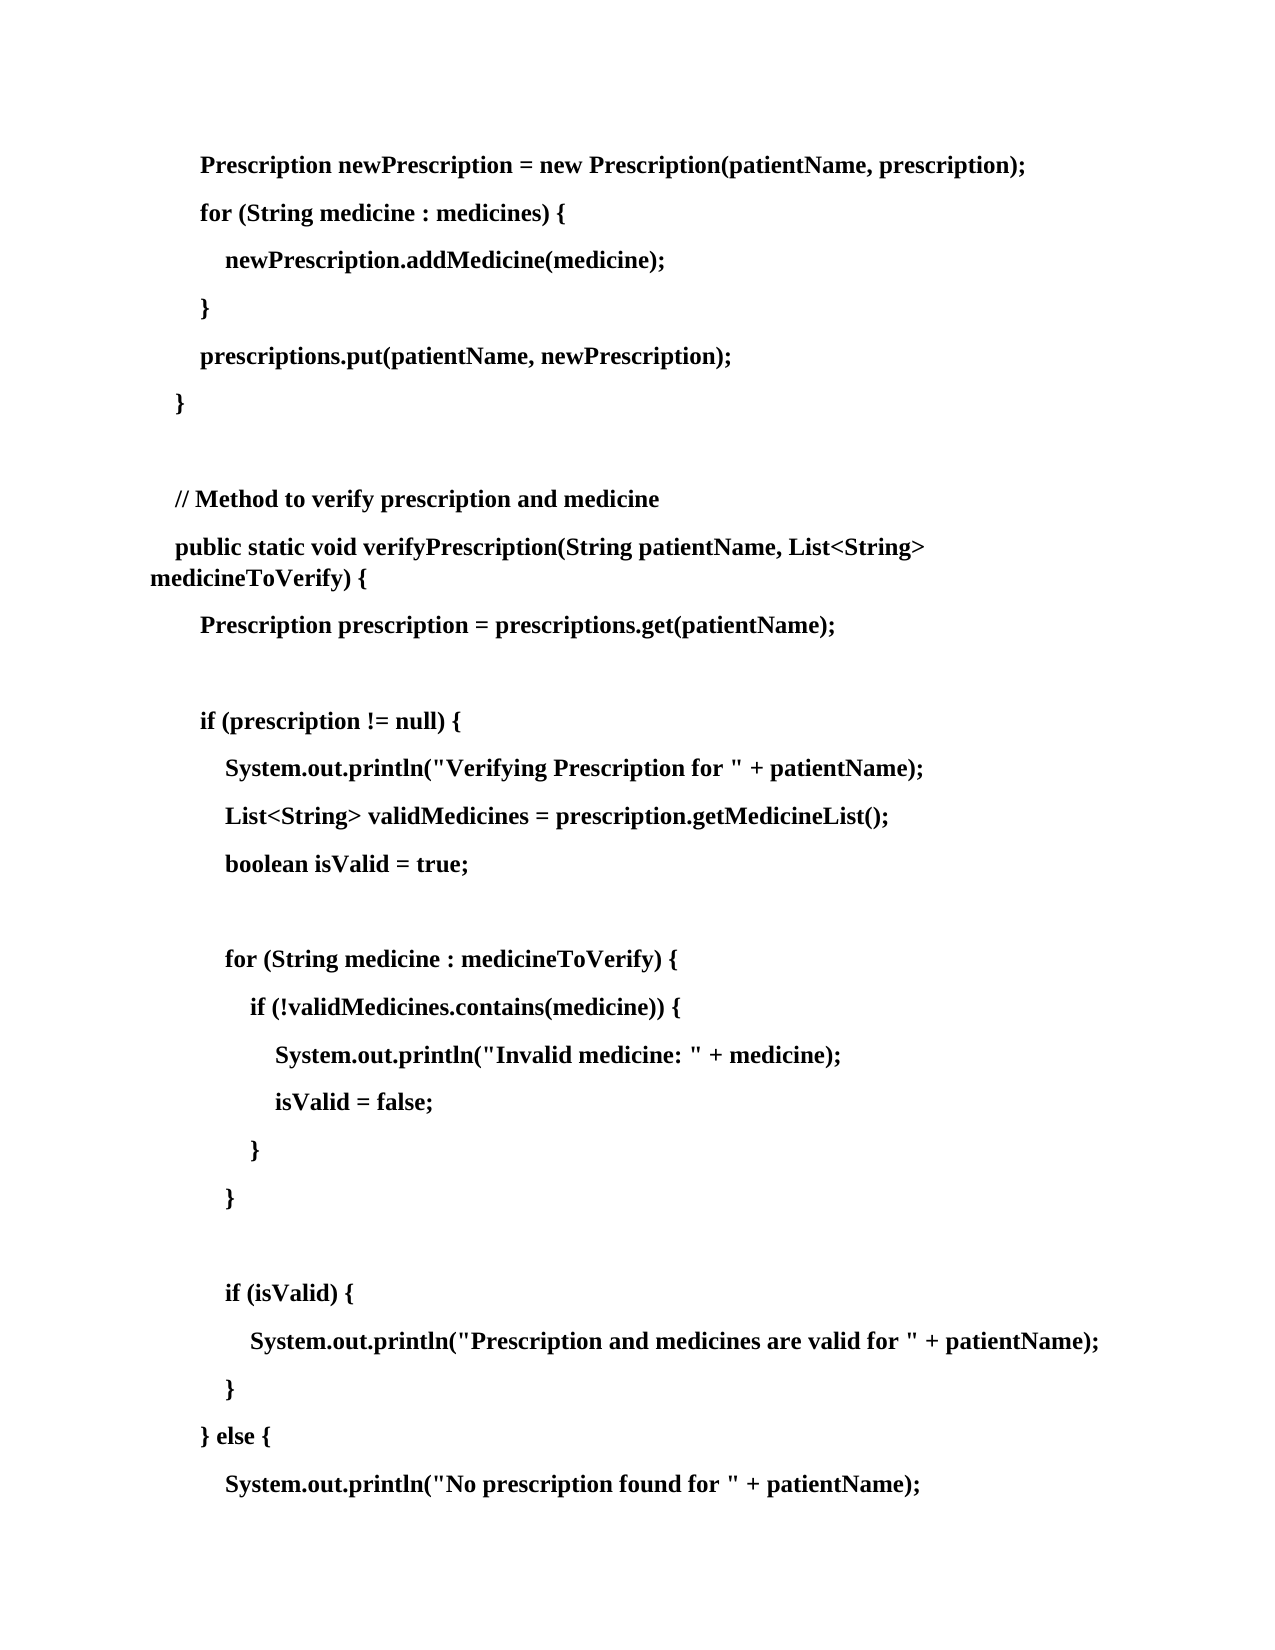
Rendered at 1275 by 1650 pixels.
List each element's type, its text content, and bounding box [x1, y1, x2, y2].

text } [150, 1374, 1125, 1402]
text // Method to verify prescription and medicine [150, 484, 1125, 513]
text System.out.println("Prescription and medicines are valid for " + patientName); [150, 1326, 1125, 1355]
text } [150, 388, 1125, 417]
text boolean isValid = true; [150, 849, 1125, 878]
text List<String> validMedicines = prescription.getMedicineList(); [150, 801, 1125, 830]
text } [150, 1135, 1125, 1164]
text } [150, 293, 1125, 322]
text public static void verifyPrescription(String patientName, List<String> medicineToVerify) { [150, 532, 1125, 591]
text prescriptions.put(patientName, newPrescription); [150, 341, 1125, 369]
text for (String medicine : medicineToVerify) { [150, 944, 1125, 973]
text newPrescription.addMedicine(medicine); [150, 245, 1125, 274]
text Prescription prescription = prescriptions.get(patientName); [150, 610, 1125, 639]
text if (!validMedicines.contains(medicine)) { [150, 992, 1125, 1021]
text if (prescription != null) { [150, 706, 1125, 734]
text if (isValid) { [150, 1278, 1125, 1307]
text System.out.println("No prescription found for " + patientName); [150, 1469, 1125, 1498]
text Prescription newPrescription = new Prescription(patientName, prescription); [150, 150, 1125, 179]
text for (String medicine : medicines) { [150, 198, 1125, 226]
text } else { [150, 1421, 1125, 1450]
text System.out.println("Verifying Prescription for " + patientName); [150, 753, 1125, 782]
text System.out.println("Invalid medicine: " + medicine); [150, 1040, 1125, 1068]
text isValid = false; [150, 1087, 1125, 1116]
text } [150, 1183, 1125, 1212]
